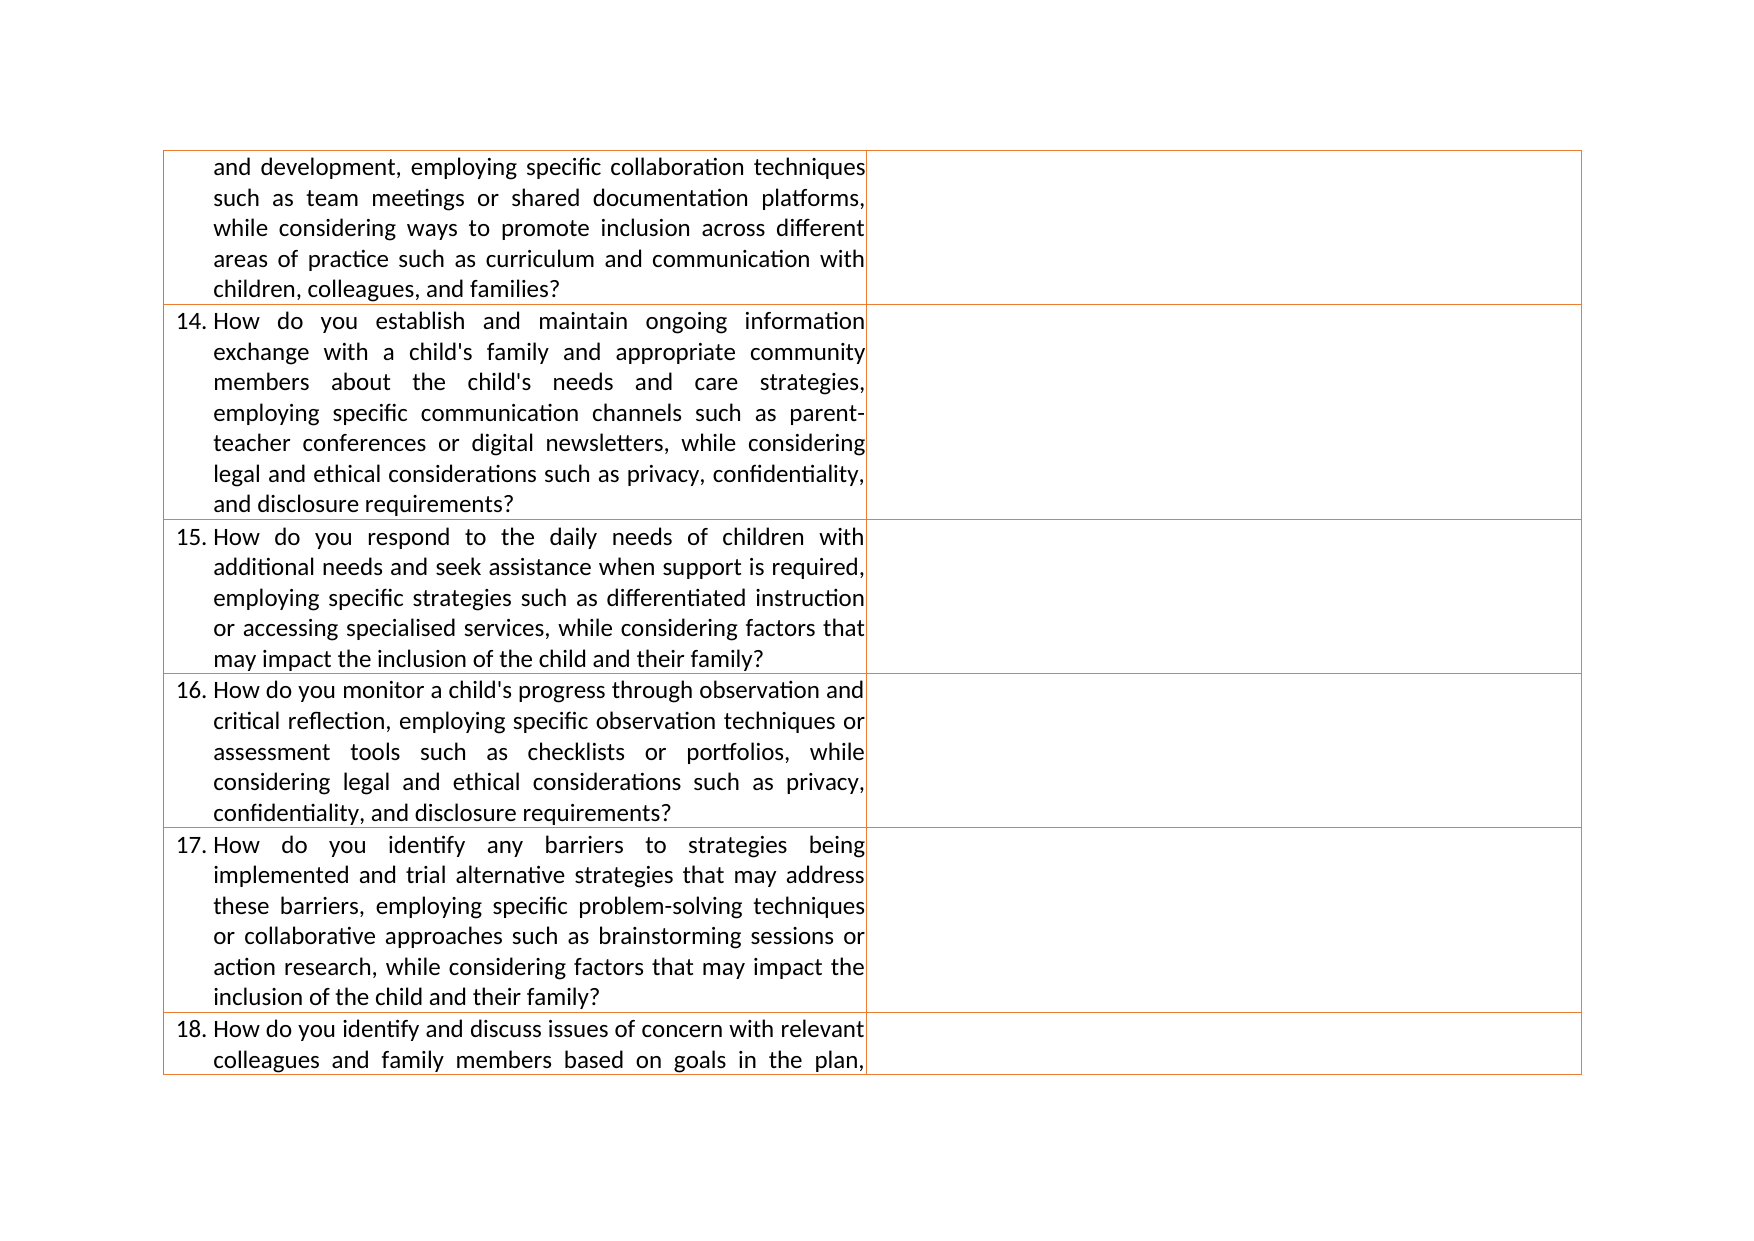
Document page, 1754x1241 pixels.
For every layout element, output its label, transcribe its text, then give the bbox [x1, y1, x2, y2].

table_cell How do you respond to the daily needs of children with additional needs and seek assistance when support is required, employing specific strategies such as differentiated instruction or accessing specialised services, while considering factors that may impact the inclusion of the child and their family? [164, 520, 866, 673]
table_cell [867, 828, 1581, 1012]
table_cell How do you identify any barriers to strategies being implemented and trial alternative strategies that may address these barriers, employing specific problem-solving techniques or collaborative approaches such as brainstorming sessions or action research, while considering factors that may impact the inclusion of the child and their family? [164, 828, 866, 1012]
table_cell [867, 1013, 1581, 1074]
table_cell [867, 151, 1581, 304]
table_cell How do you establish and maintain ongoing information exchange with a child's family and appropriate community members about the child's needs and care strategies, employing specific communication channels such as parent-teacher conferences or digital newsletters, while considering legal and ethical considerations such as privacy, confidentiality, and disclosure requirements? [164, 305, 866, 519]
table_cell [867, 674, 1581, 827]
table_cell [867, 520, 1581, 673]
table_cell How do you monitor a child's progress through observation and critical reflection, employing specific observation techniques or assessment tools such as checklists or portfolios, while considering legal and ethical considerations such as privacy, confidentiality, and disclosure requirements? [164, 674, 866, 827]
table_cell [164, 1013, 866, 1074]
table_cell [867, 305, 1581, 519]
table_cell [164, 151, 866, 304]
